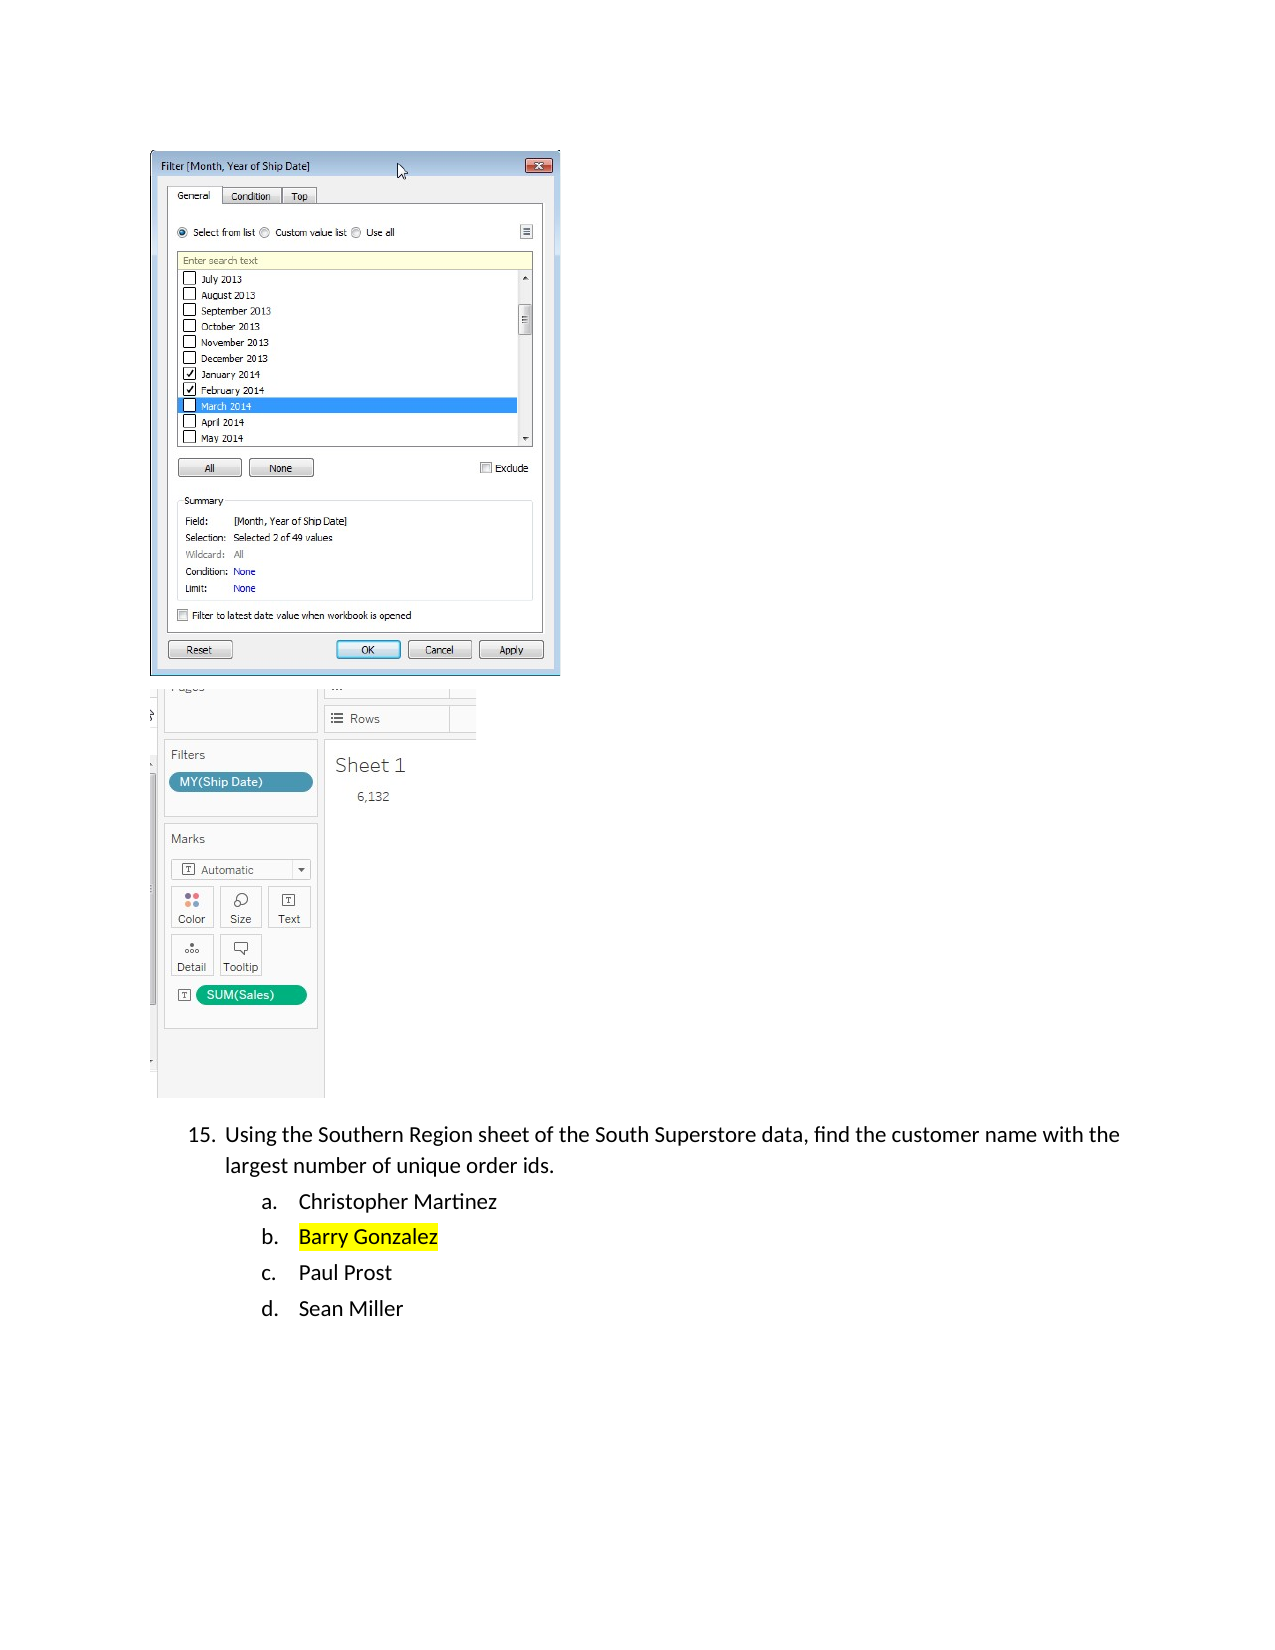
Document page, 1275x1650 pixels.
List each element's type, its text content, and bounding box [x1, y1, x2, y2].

list Christopher Martinez [261, 1187, 1126, 1215]
list Sean Miller [261, 1294, 1126, 1322]
list Barry Gonzalez [261, 1222, 1126, 1251]
picture [150, 150, 561, 676]
list Paul Prost [261, 1258, 1126, 1286]
list Using the Southern Region sheet of the South Superstore data, find the customer name with the largest number of unique order ids. [187, 1120, 1126, 1179]
picture [150, 689, 477, 1098]
